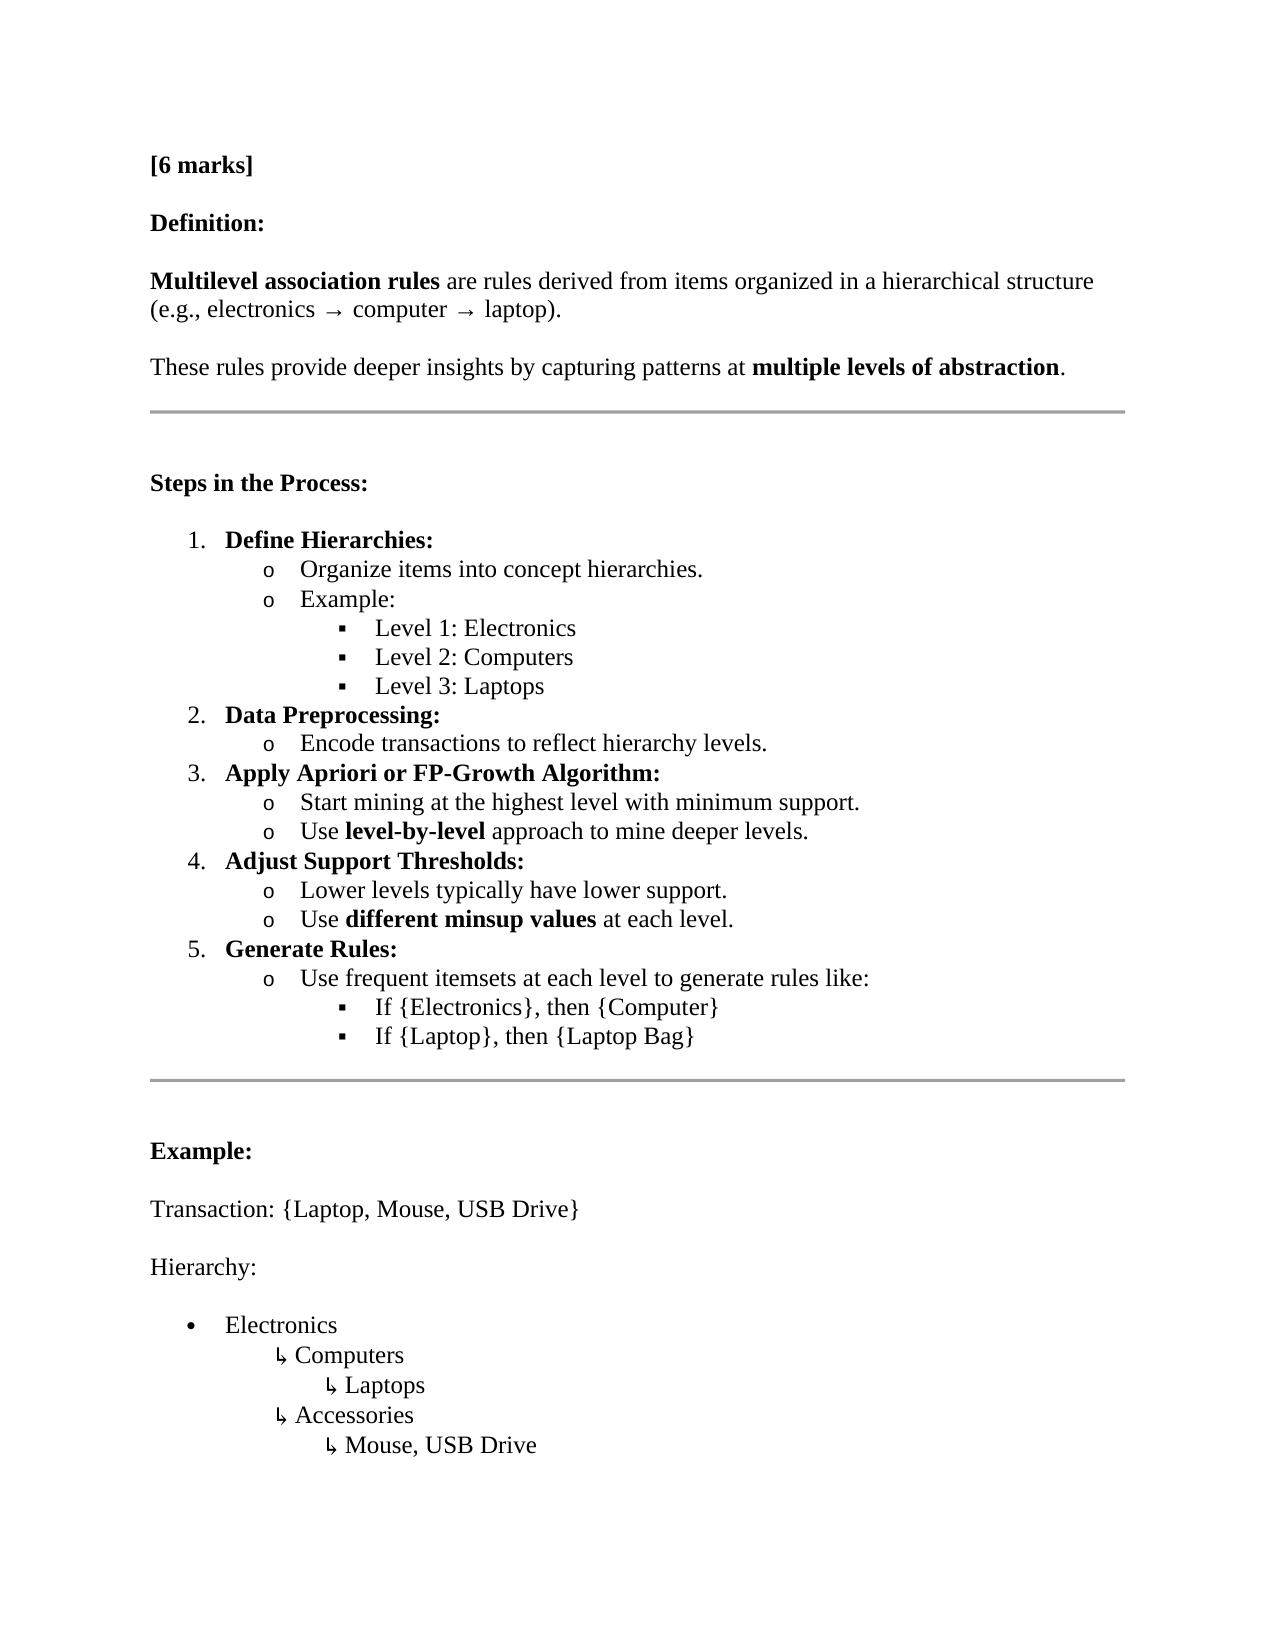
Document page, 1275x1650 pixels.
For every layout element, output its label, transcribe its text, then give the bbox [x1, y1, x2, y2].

list Lower levels typically have lower support. [262, 875, 1125, 904]
list If {Laptop}, then {Laptop Bag} [337, 1021, 1125, 1050]
list Use level-by-level approach to mine deeper levels. [262, 816, 1125, 846]
list Level 1: Electronics [337, 613, 1125, 642]
text [6 marks] [150, 150, 1125, 179]
list If {Electronics}, then {Computer} [337, 992, 1125, 1021]
list Example: [262, 584, 1125, 613]
text These rules provide deeper insights by capturing patterns at multiple levels of abstraction. [150, 352, 1125, 381]
list Electronics ↳ Computers ↳ Laptops ↳ Accessories ↳ Mouse, USB Drive [187, 1310, 1125, 1459]
list Use frequent itemsets at each level to generate rules like: [262, 963, 1125, 992]
list Generate Rules: [187, 934, 1125, 963]
text Definition: [150, 208, 1125, 237]
list Level 2: Computers [337, 642, 1125, 671]
list Define Hierarchies: [187, 526, 1125, 554]
text Multilevel association rules are rules derived from items organized in a hierarchical structure (e.g., electronics → computer → laptop). [150, 266, 1125, 323]
list Adjust Support Thresholds: [187, 846, 1125, 875]
text Example: [150, 1136, 1125, 1165]
list Data Preprocessing: [187, 700, 1125, 728]
list Organize items into concept hierarchies. [262, 554, 1125, 584]
text Hierarchy: [150, 1252, 1125, 1281]
text Transaction: {Laptop, Mouse, USB Drive} [150, 1194, 1125, 1223]
list Encode transactions to reflect hierarchy levels. [262, 728, 1125, 758]
text Steps in the Process: [150, 468, 1125, 496]
list Level 3: Laptops [337, 671, 1125, 700]
list Apply Apriori or FP-Growth Algorithm: [187, 758, 1125, 787]
list Use different minsup values at each level. [262, 904, 1125, 934]
list Start mining at the highest level with minimum support. [262, 787, 1125, 816]
